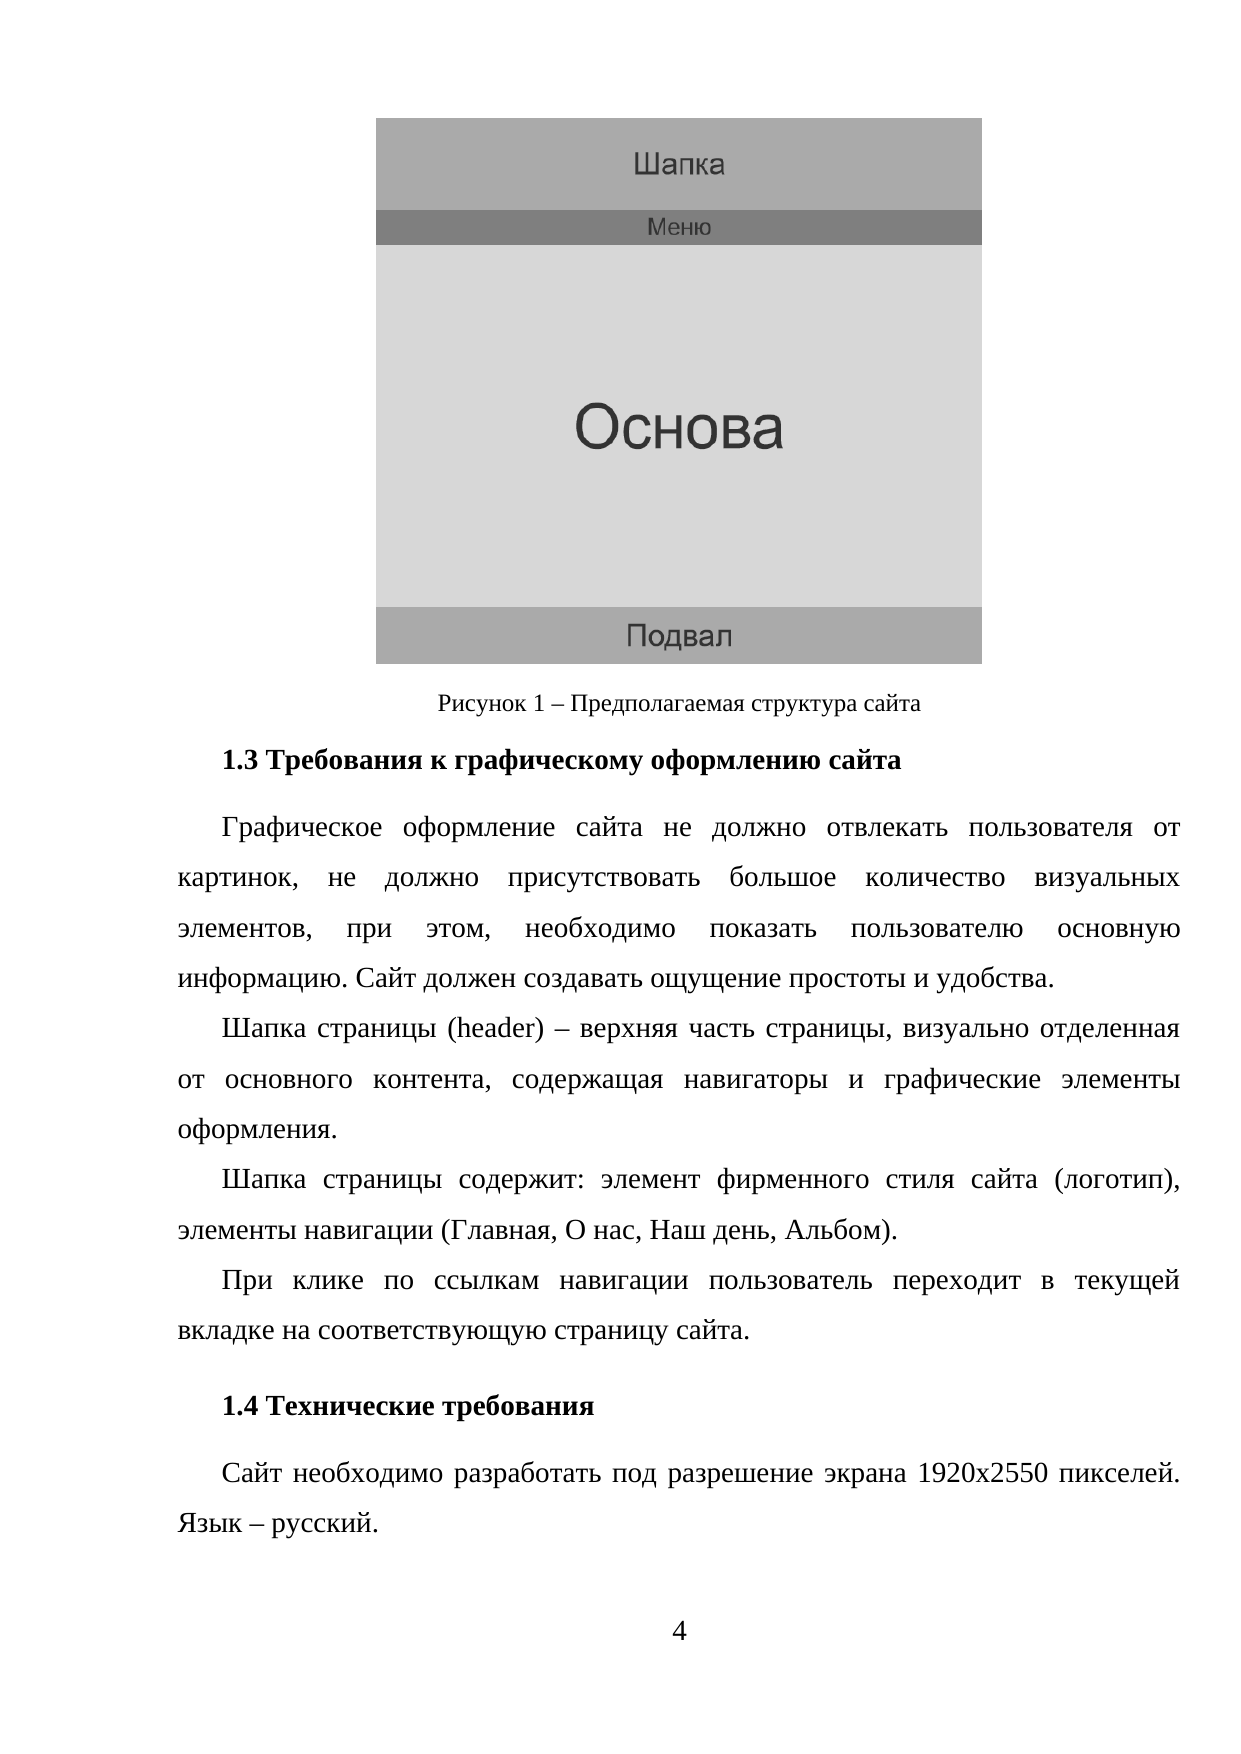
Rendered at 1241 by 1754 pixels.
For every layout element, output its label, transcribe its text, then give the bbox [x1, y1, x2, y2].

text Шапка страницы содержит: элемент фирменного стиля сайта (логотип), элементы навигации (Главная, О нас, Наш день, Альбом). [177, 1161, 1181, 1245]
list Технические требования [222, 1388, 1181, 1421]
text При клике по ссылкам навигации пользователь переходит в текущей вкладке на соответствующую страницу сайта. [177, 1262, 1181, 1346]
text Шапка страницы (header) – верхняя часть страницы, визуально отделенная от основного контента, содержащая навигаторы и графические элементы оформления. [177, 1011, 1181, 1145]
text Графическое оформление сайта не должно отвлекать пользователя от картинок, не должно присутствовать большое количество визуальных элементов, при этом, необходимо показать пользователю основную информацию. Сайт должен создавать ощущение простоты и удобства. [177, 809, 1181, 994]
text Рисунок 1 – Предполагаемая структура сайта [177, 688, 1181, 717]
list Требования к графическому оформлению сайта [222, 742, 1181, 776]
picture [376, 118, 982, 664]
text Сайт необходимо разработать под разрешение экрана 1920х2550 пикселей. Язык – русский. [177, 1455, 1181, 1538]
